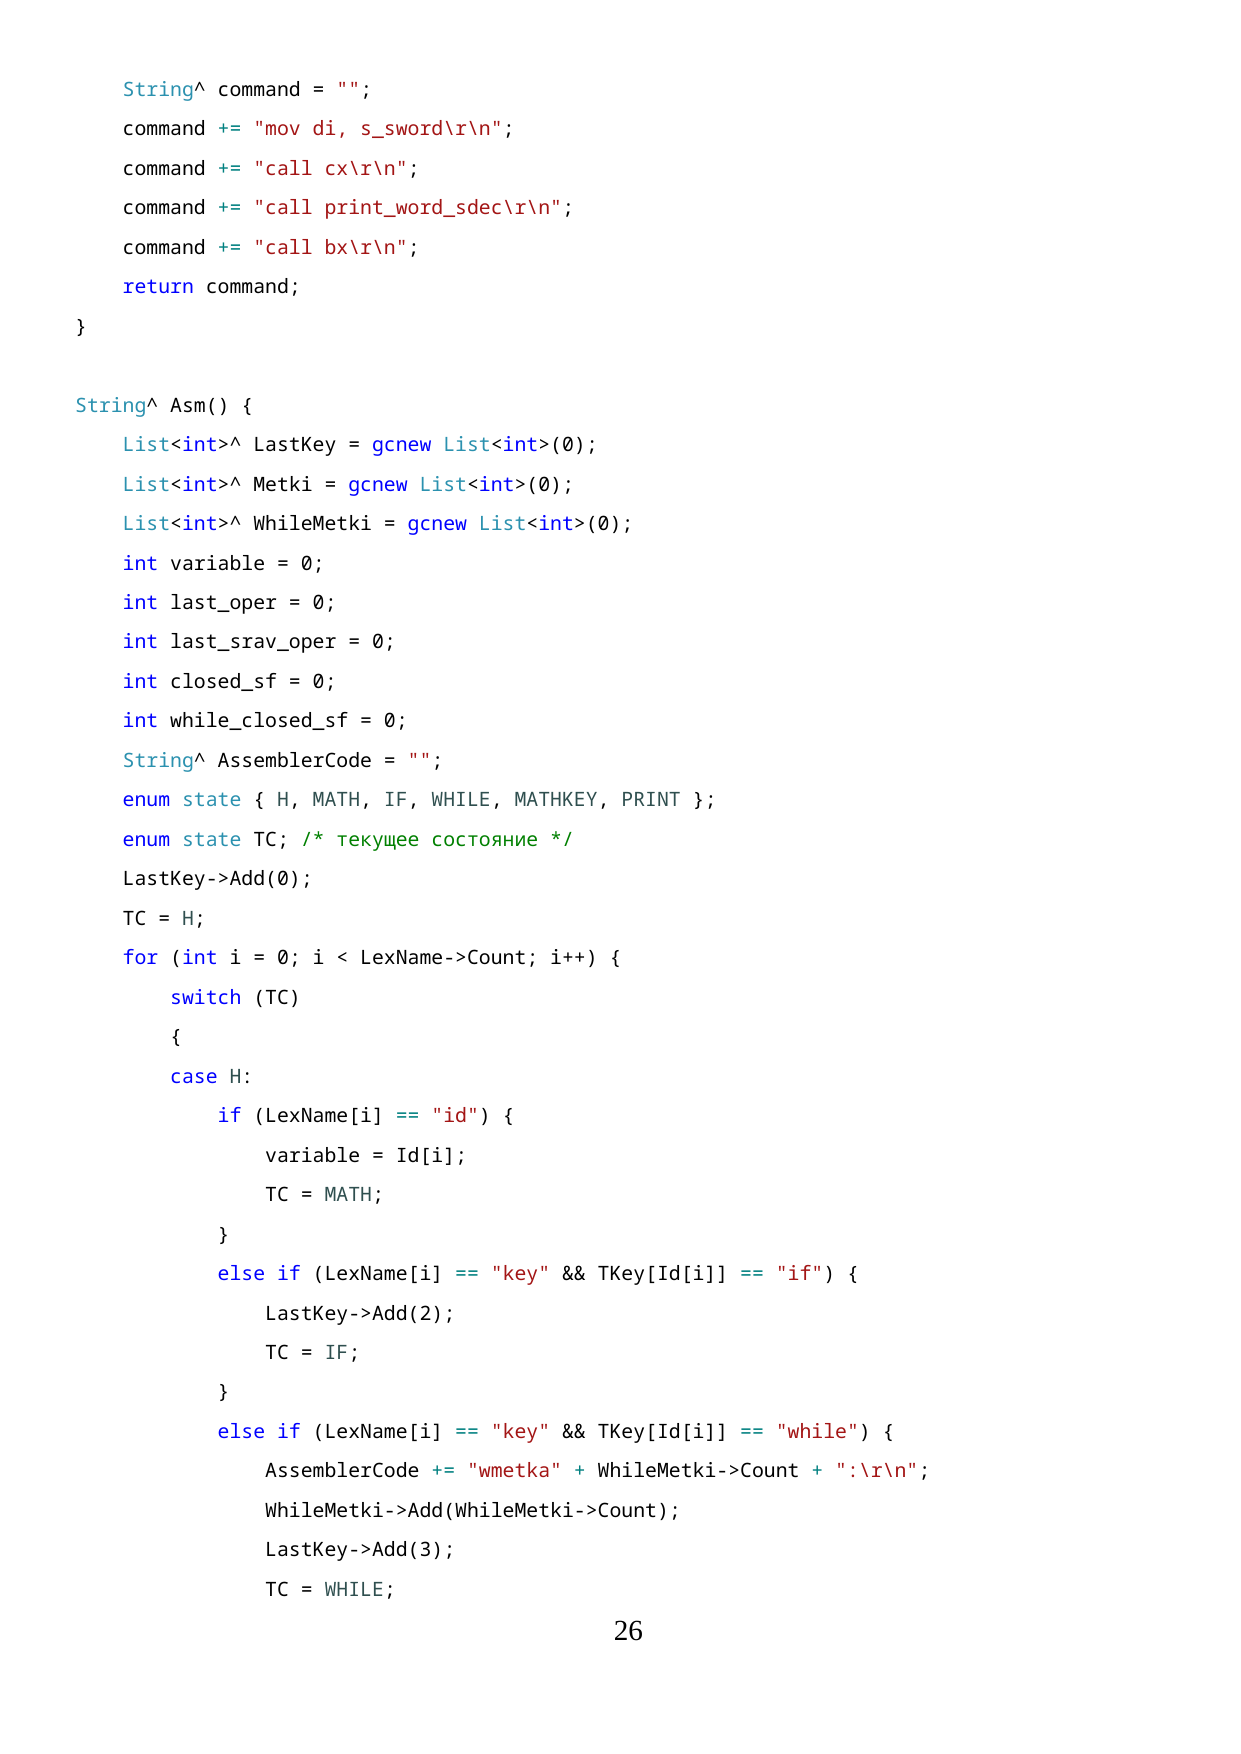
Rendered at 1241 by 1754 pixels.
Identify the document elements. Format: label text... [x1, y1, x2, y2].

text { [75, 1022, 1181, 1049]
text if (LexName[i] == "id") { [75, 1101, 1181, 1128]
text String^ command = ""; [75, 75, 1181, 102]
text LastKey->Add(3); [75, 1536, 1181, 1563]
text else if (LexName[i] == "key" && TKey[Id[i]] == "while") { [75, 1417, 1181, 1444]
text int last_srav_oper = 0; [75, 628, 1181, 655]
text TC = H; [75, 904, 1181, 931]
text command += "call bx\r\n"; [75, 233, 1181, 260]
text } [75, 1378, 1181, 1405]
text for (int i = 0; i < LexName->Count; i++) { [75, 943, 1181, 971]
text int while_closed_sf = 0; [75, 707, 1181, 734]
text List<int>^ LastKey = gcnew List<int>(0); [75, 430, 1181, 457]
text return command; [75, 272, 1181, 299]
text } [75, 312, 1181, 339]
text command += "call print_word_sdec\r\n"; [75, 193, 1181, 220]
text TC = IF; [75, 1338, 1181, 1365]
text case H: [75, 1062, 1181, 1089]
text switch (TC) [75, 983, 1181, 1010]
text command += "call cx\r\n"; [75, 154, 1181, 181]
text String^ Asm() { [75, 391, 1181, 418]
text variable = Id[i]; [75, 1141, 1181, 1168]
text int variable = 0; [75, 549, 1181, 576]
text int closed_sf = 0; [75, 667, 1181, 694]
text enum state TC; /* текущее состояние */ [75, 825, 1181, 852]
text command += "mov di, s_sword\r\n"; [75, 114, 1181, 141]
text List<int>^ Metki = gcnew List<int>(0); [75, 470, 1181, 497]
text WhileMetki->Add(WhileMetki->Count); [75, 1496, 1181, 1523]
text List<int>^ WhileMetki = gcnew List<int>(0); [75, 509, 1181, 536]
text else if (LexName[i] == "key" && TKey[Id[i]] == "if") { [75, 1259, 1181, 1286]
text LastKey->Add(0); [75, 864, 1181, 892]
text LastKey->Add(2); [75, 1299, 1181, 1326]
text TC = WHILE; [75, 1575, 1181, 1602]
text AssemblerCode += "wmetka" + WhileMetki->Count + ":\r\n"; [75, 1457, 1181, 1484]
text enum state { H, MATH, IF, WHILE, MATHKEY, PRINT }; [75, 786, 1181, 813]
text } [75, 1220, 1181, 1247]
text String^ AssemblerCode = ""; [75, 746, 1181, 773]
text int last_oper = 0; [75, 588, 1181, 615]
text TC = MATH; [75, 1180, 1181, 1207]
